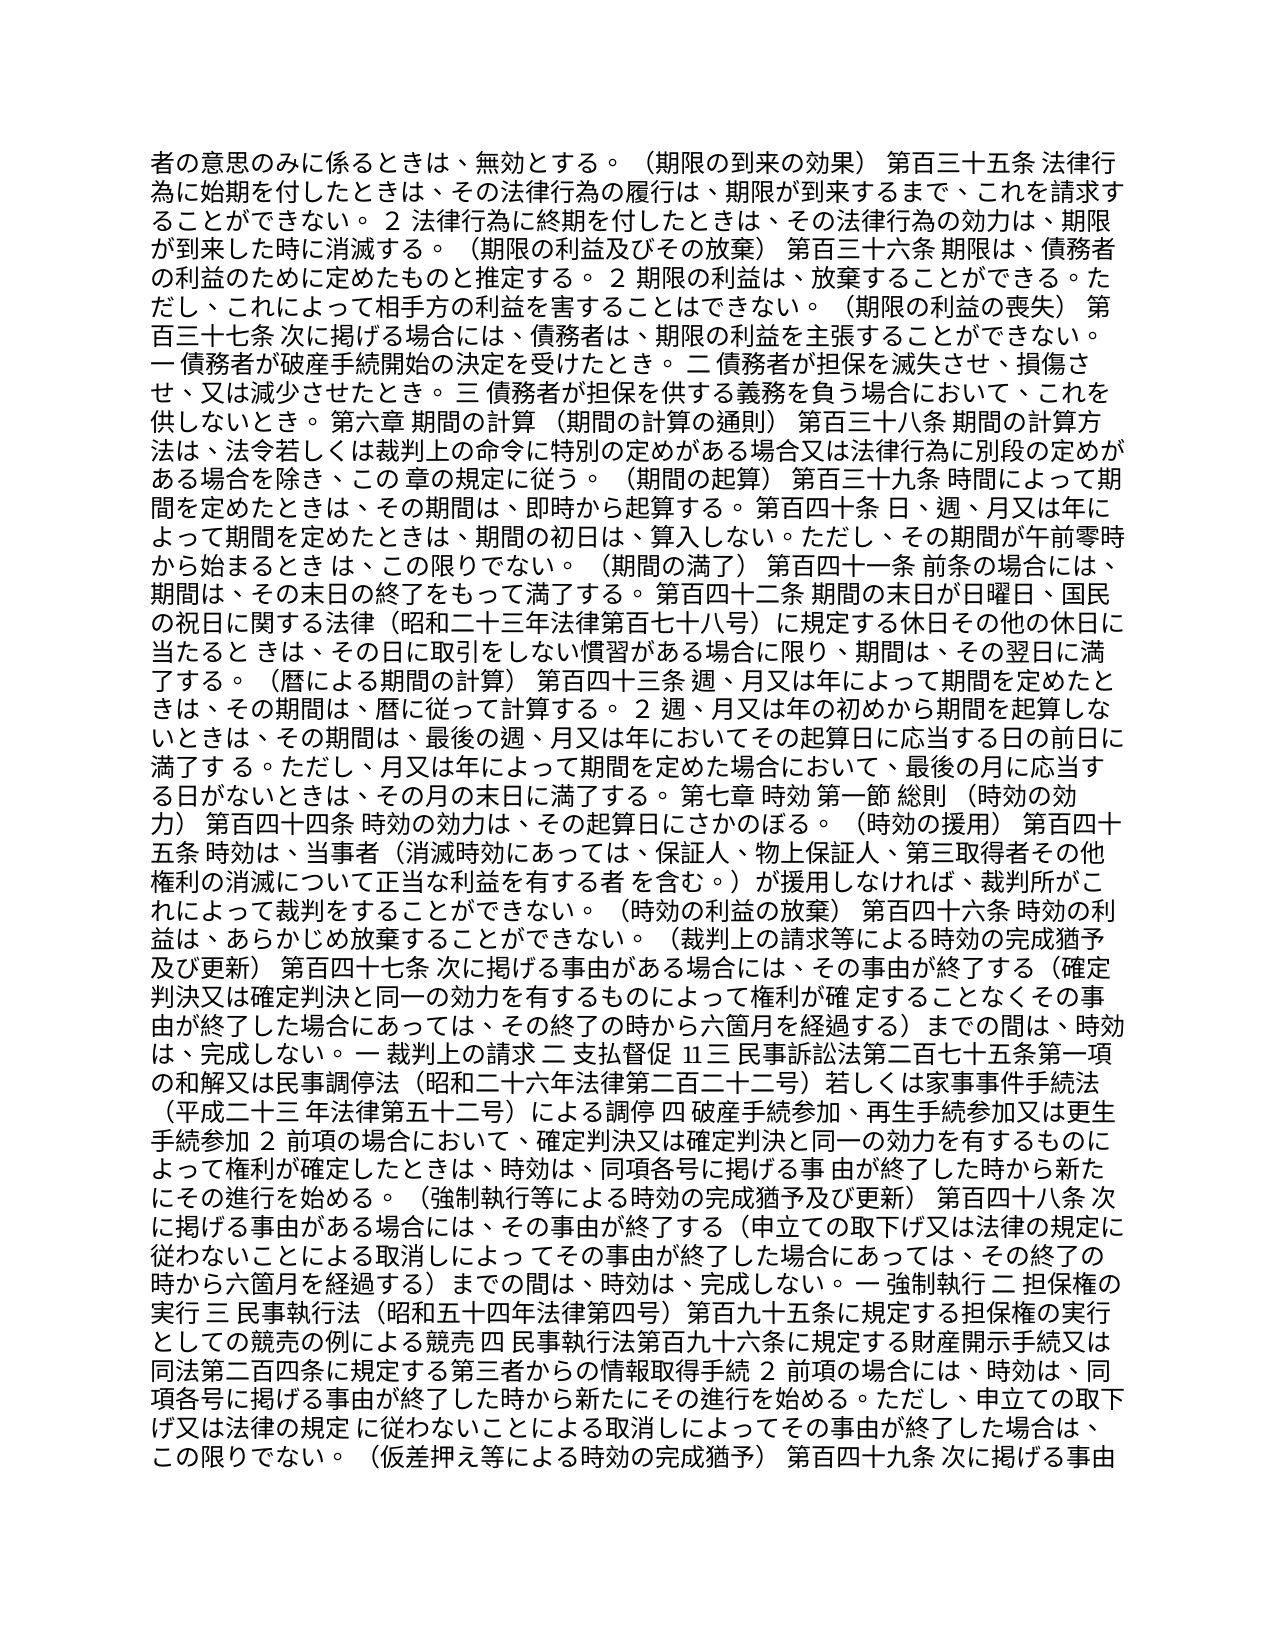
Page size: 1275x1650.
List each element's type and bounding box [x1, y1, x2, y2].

text [150, 150, 1125, 1472]
